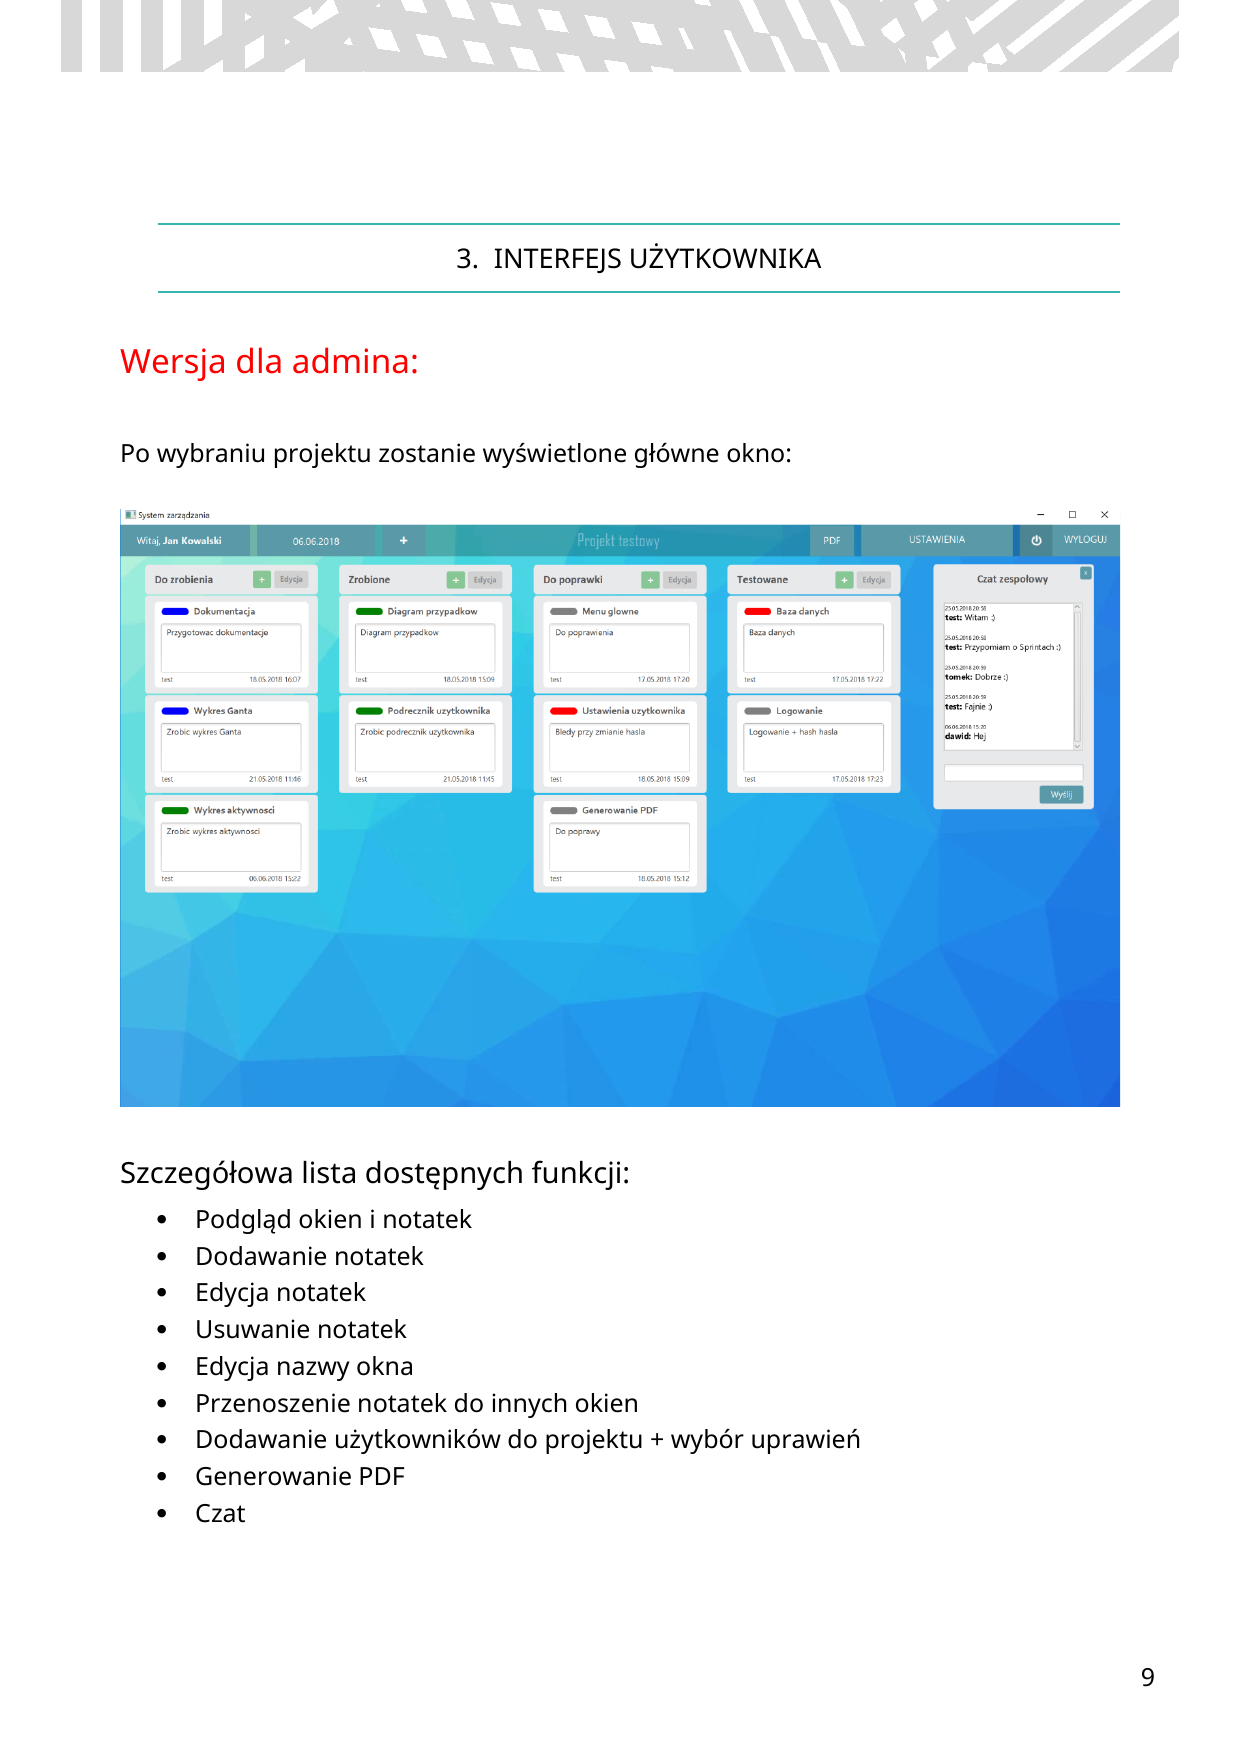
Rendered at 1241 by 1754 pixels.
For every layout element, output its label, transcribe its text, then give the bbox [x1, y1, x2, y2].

text Po wybraniu projektu zostanie wyświetlone główne okno: [120, 436, 1120, 509]
list Edycja nazwy okna [157, 1348, 1120, 1383]
picture [120, 509, 1121, 1107]
list Przenoszenie notatek do innych okien [157, 1385, 1120, 1419]
list Generowanie PDF [157, 1459, 1120, 1493]
list Podgląd okien i notatek [157, 1201, 1120, 1236]
subtitle Interfejs użytkownika [157, 224, 1120, 293]
list Dodawanie notatek [157, 1238, 1120, 1272]
list Edycja notatek [157, 1275, 1120, 1309]
list Usuwanie notatek [157, 1312, 1120, 1346]
text Szczegółowa lista dostępnych funkcji: [120, 1115, 1120, 1192]
text Wersja dla admina: [120, 337, 1120, 383]
list Czat [157, 1496, 1120, 1530]
list Dodawanie użytkowników do projektu + wybór uprawień [157, 1422, 1120, 1456]
